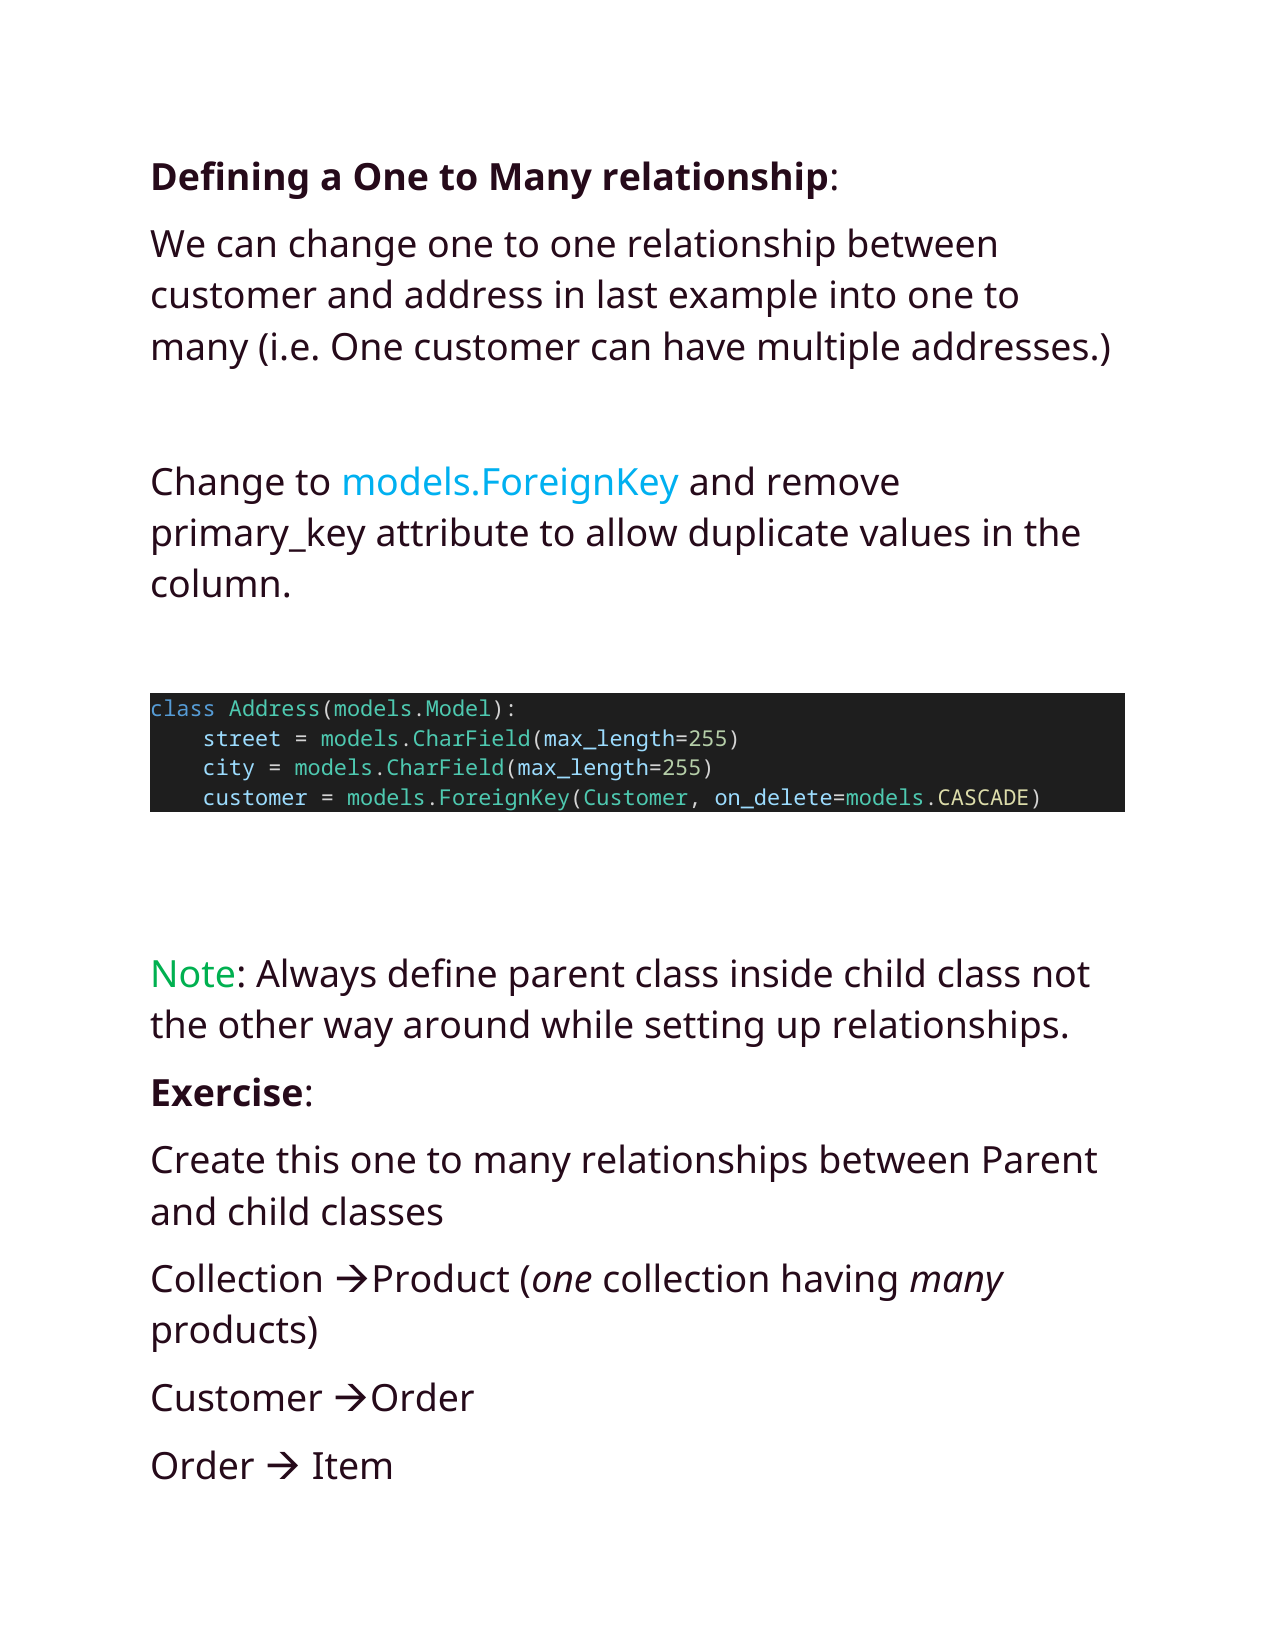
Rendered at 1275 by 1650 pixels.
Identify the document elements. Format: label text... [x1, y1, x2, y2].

text class Address(models.Model): [150, 693, 1125, 722]
text Collection Product (one collection having many products) [150, 1252, 1125, 1354]
text Order Item [150, 1439, 1125, 1490]
text Create this one to many relationships between Parent and child classes [150, 1134, 1125, 1236]
text Customer Order [150, 1371, 1125, 1422]
text city = models.CharField(max_length=255) [150, 752, 1125, 782]
text customer = models.ForeignKey(Customer, on_delete=models.CASCADE) [150, 782, 1125, 812]
text street = models.CharField(max_length=255) [150, 722, 1125, 752]
text Note: Always define parent class inside child class not the other way around while setting up relationships. [150, 947, 1125, 1049]
text Defining a One to Many relationship: [150, 150, 1125, 201]
text Change to models.ForeignKey and remove primary_key attribute to allow duplicate values in the column. [150, 455, 1125, 608]
text We can change one to one relationship between customer and address in last example into one to many (i.e. One customer can have multiple addresses.) [150, 218, 1125, 371]
text Exercise: [150, 1066, 1125, 1117]
